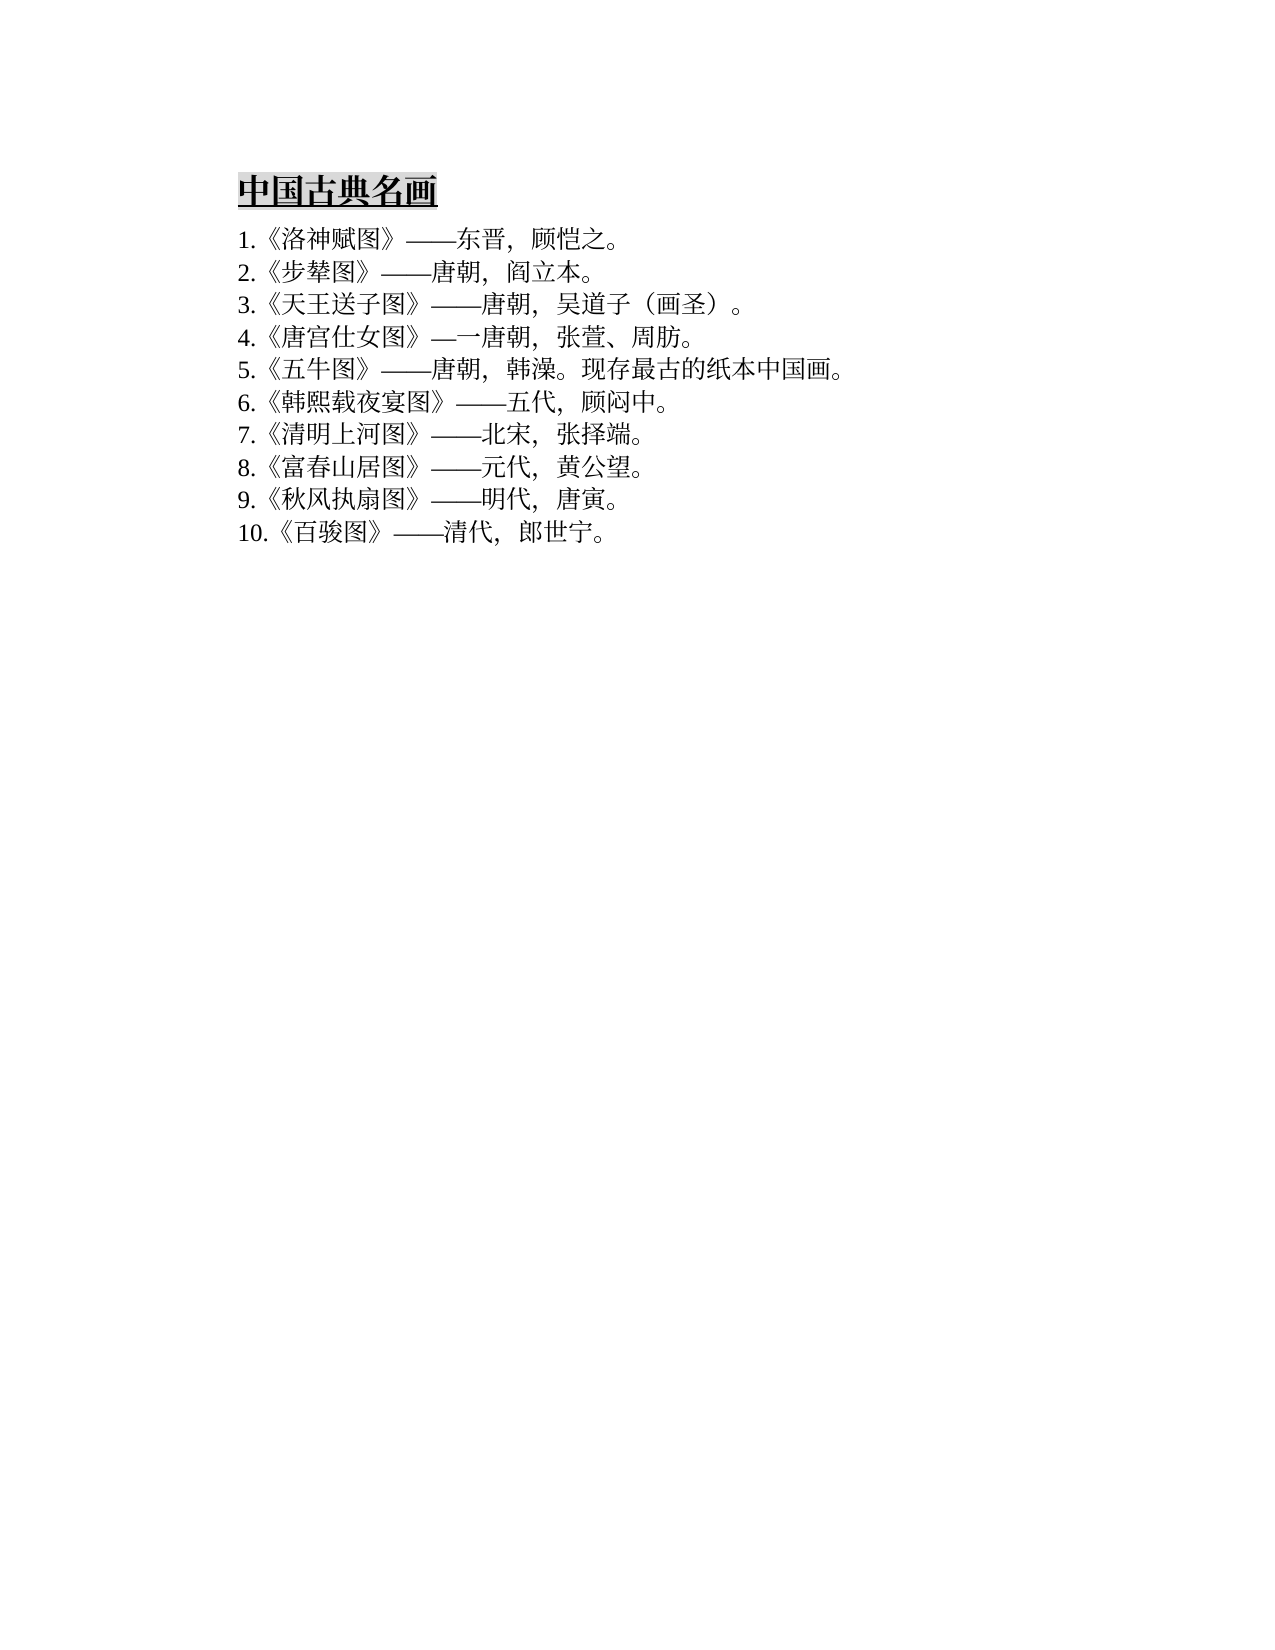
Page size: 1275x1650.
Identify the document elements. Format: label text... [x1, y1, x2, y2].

text 1.《洛神赋图》——东晋，顾恺之。 [187, 224, 1087, 256]
text 中国古典名画 [187, 159, 1087, 224]
text 8.《富春山居图》——元代，黄公望。 [187, 451, 1087, 484]
text 10.《百骏图》——清代，郎世宁。 [187, 516, 1087, 549]
text 5.《五牛图》——唐朝，韩澡。现存最古的纸本中国画。 [187, 354, 1087, 386]
text 4.《唐宫仕女图》—一唐朝，张萱、周肪。 [187, 321, 1087, 354]
text 2.《步辇图》——唐朝，阎立本。 [187, 256, 1087, 289]
text 3.《天王送子图》——唐朝，吴道子（画圣）。 [187, 289, 1087, 321]
text 7.《清明上河图》——北宋，张择端。 [187, 419, 1087, 451]
text 9.《秋风执扇图》——明代，唐寅。 [187, 484, 1087, 516]
text 6.《韩熙载夜宴图》——五代，顾闷中。 [187, 386, 1087, 419]
